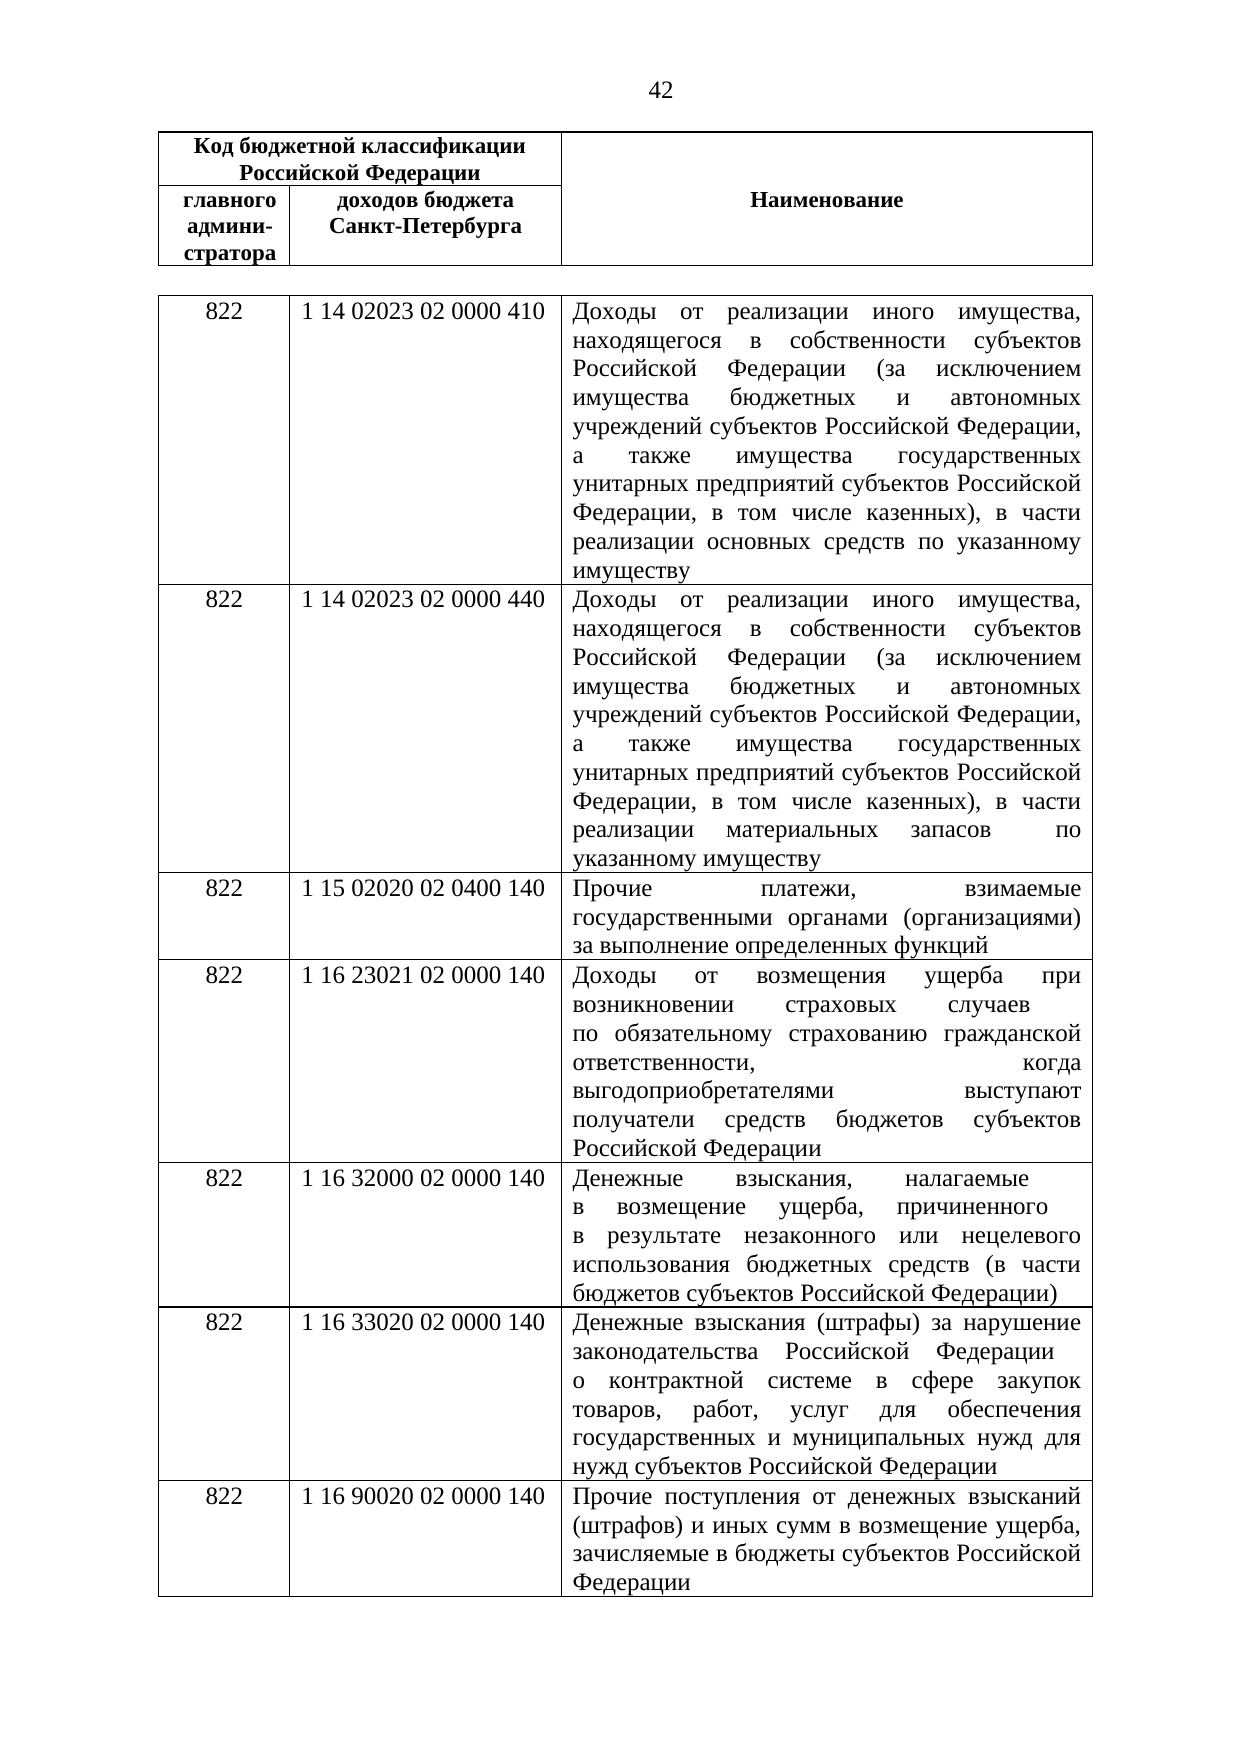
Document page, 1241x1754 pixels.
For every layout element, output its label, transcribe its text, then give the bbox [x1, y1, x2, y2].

table_cell 1 15 02020 02 0400 140 [290, 873, 561, 959]
table_cell 1 16 32000 02 0000 140 [290, 1163, 561, 1306]
table_cell 822 [159, 585, 289, 872]
table_cell 822 [159, 1308, 289, 1480]
table_cell 1 16 23021 02 0000 140 [290, 960, 561, 1162]
table_cell 822 [159, 1481, 289, 1596]
table_cell Доходы от возмещения ущерба при возникновении страховых случаев по обязательному страхованию гражданской ответственности, когда выгодоприобретателями выступают получатели средств бюджетов субъектов Российской Федерации [562, 960, 1092, 1162]
table_cell Денежные взыскания, налагаемые в возмещение ущерба, причиненного в результате незаконного или нецелевого использования бюджетных средств (в части бюджетов субъектов Российской Федерации) [562, 1163, 1092, 1306]
table_cell 822 [159, 1163, 289, 1306]
table_cell 1 16 90020 02 0000 140 [290, 1481, 561, 1596]
table_cell 822 [159, 960, 289, 1162]
table_cell 1 14 02023 02 0000 410 [290, 296, 561, 583]
table_cell 822 [159, 296, 289, 583]
table_cell Денежные взыскания (штрафы) за нарушение законодательства Российской Федерации о контрактной системе в сфере закупок товаров, работ, услуг для обеспечения государственных и муниципальных нужд для нужд субъектов Российской Федерации [562, 1308, 1092, 1480]
table_cell Прочие поступления от денежных взысканий (штрафов) и иных сумм в возмещение ущерба, зачисляемые в бюджеты субъектов Российской Федерации [562, 1481, 1092, 1596]
table_cell Доходы от реализации иного имущества, находящегося в собственности субъектов Российской Федерации (за исключением имущества бюджетных и автономных учреждений субъектов Российской Федерации, а также имущества государственных унитарных предприятий субъектов Российской Федерации, в том числе казенных), в части реализации основных средств по указанному имуществу [562, 296, 1092, 583]
table_cell 1 14 02023 02 0000 440 [290, 585, 561, 872]
table_cell 1 16 33020 02 0000 140 [290, 1308, 561, 1480]
table_cell 822 [159, 873, 289, 959]
table_cell Доходы от реализации иного имущества, находящегося в собственности субъектов Российской Федерации (за исключением имущества бюджетных и автономных учреждений субъектов Российской Федерации, а также имущества государственных унитарных предприятий субъектов Российской Федерации, в том числе казенных), в части реализации материальных запасов по указанному имуществу [562, 585, 1092, 872]
table_cell Прочие платежи, взимаемые государственными органами (организациями) за выполнение определенных функций [562, 873, 1092, 959]
